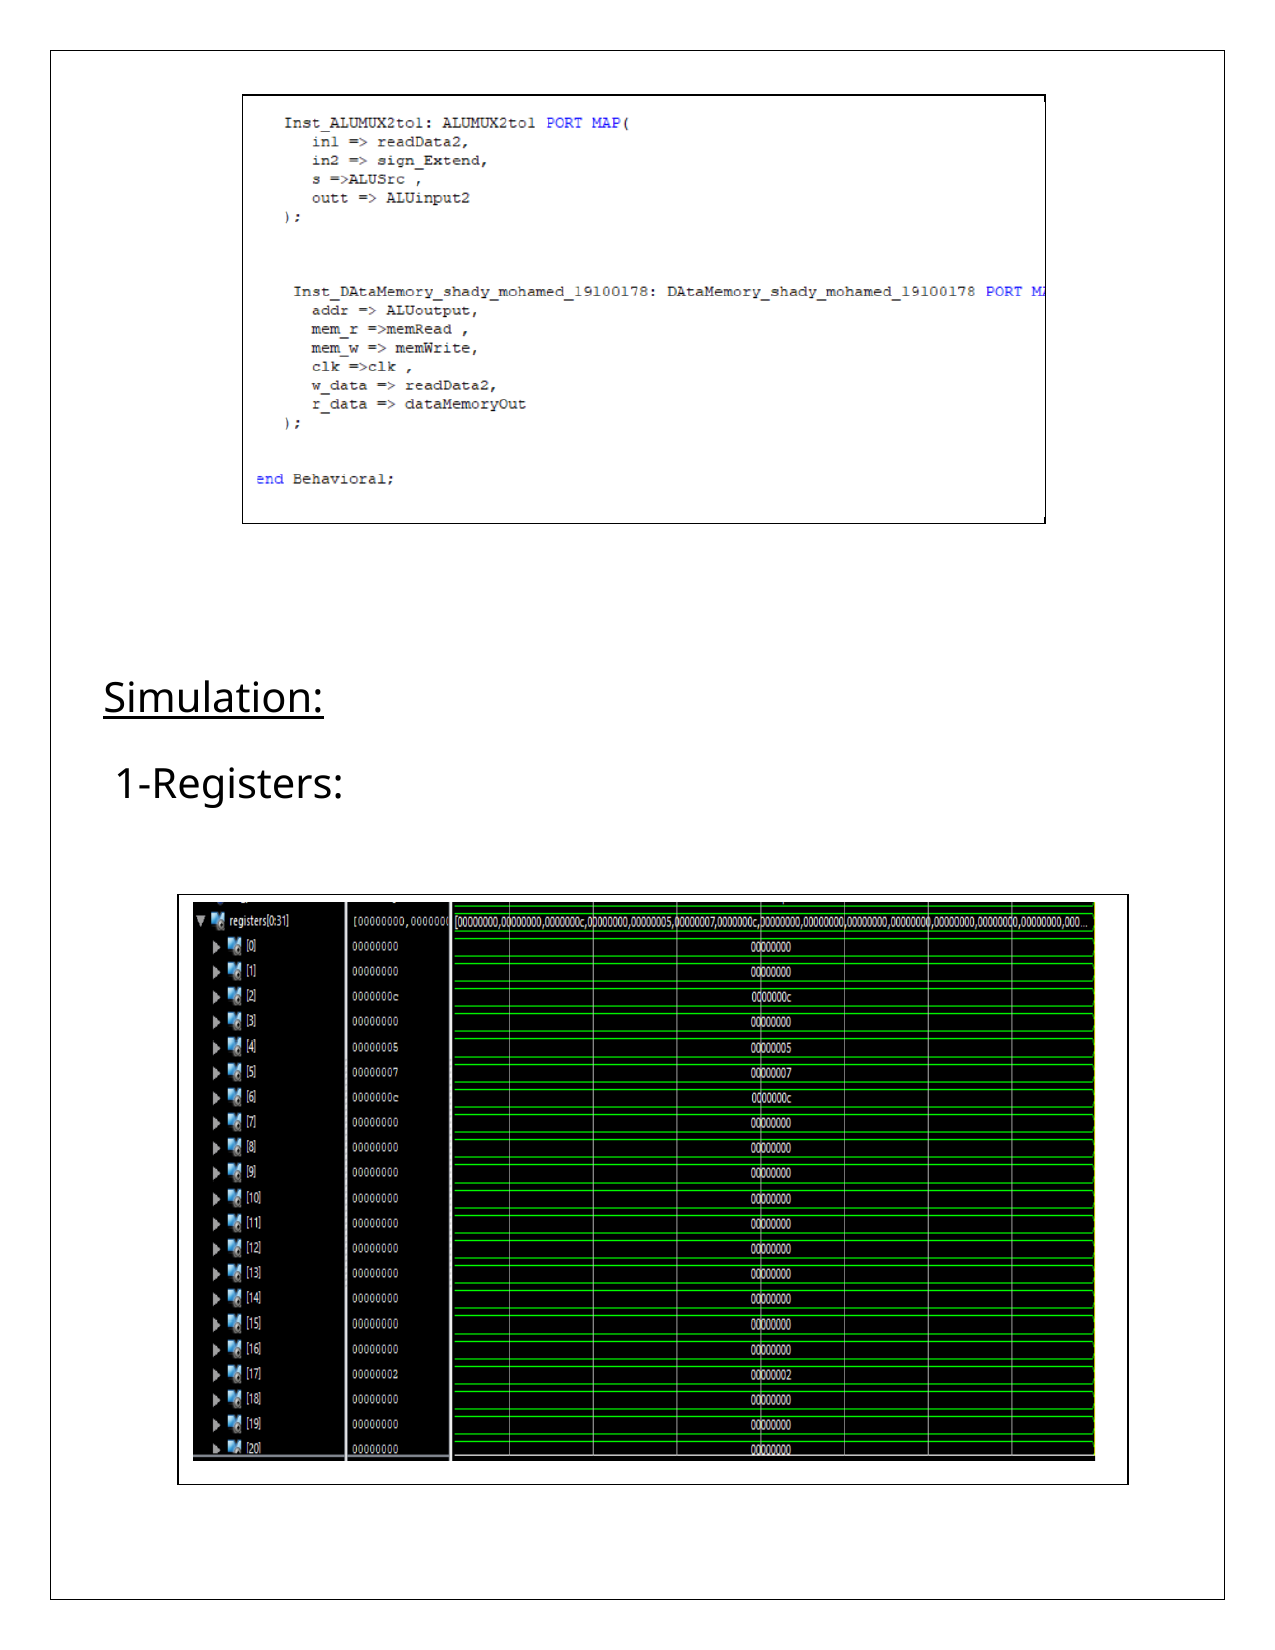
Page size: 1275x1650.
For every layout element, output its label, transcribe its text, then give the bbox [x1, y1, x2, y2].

picture [193, 902, 1096, 1461]
text 1-Registers: [103, 754, 1125, 811]
picture [257, 102, 1045, 517]
text Simulation: [103, 668, 1125, 724]
